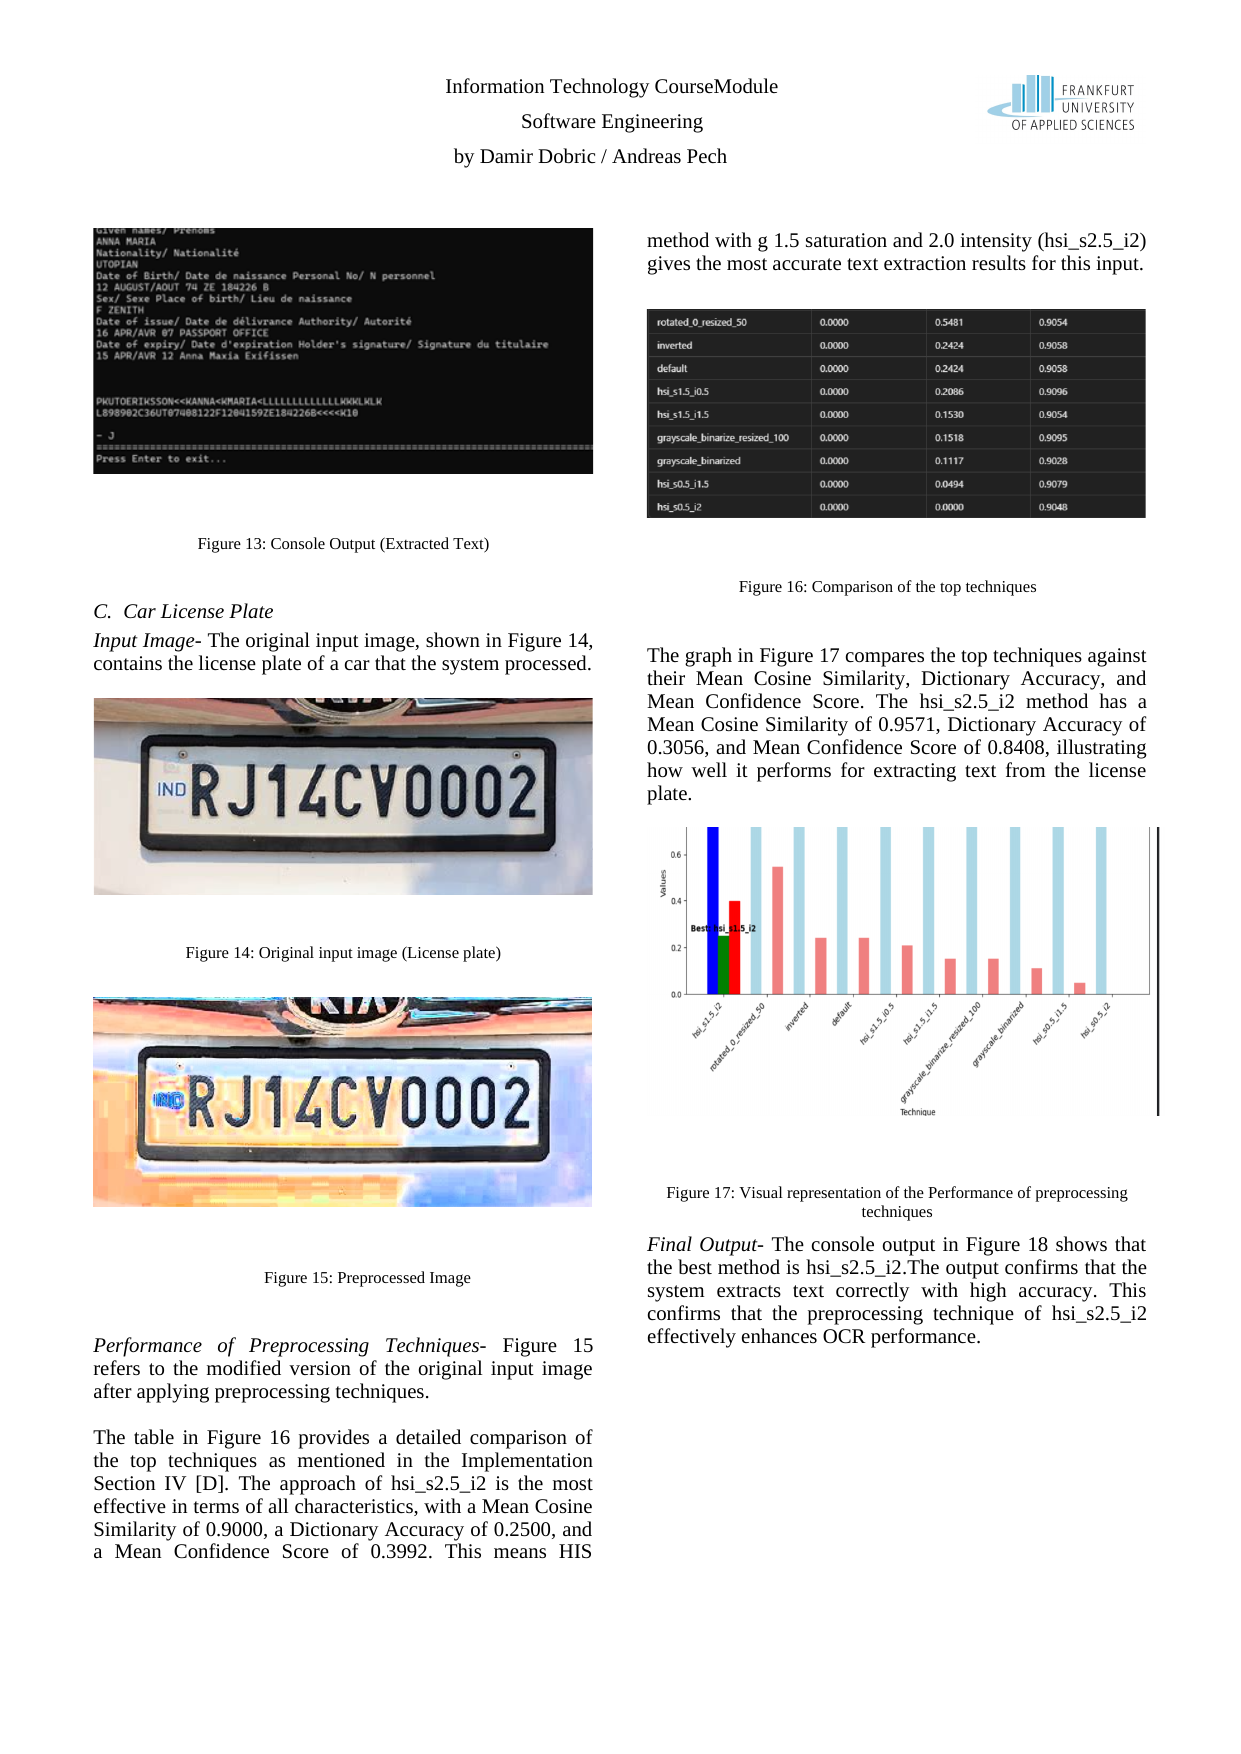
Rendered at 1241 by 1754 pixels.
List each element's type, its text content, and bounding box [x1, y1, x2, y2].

picture [974, 75, 1147, 144]
picture [646, 827, 1165, 1116]
text Figure 17: Visual representation of the Performance of preprocessing techniques [647, 1184, 1147, 1221]
subtitle Car License Plate [93, 601, 593, 623]
text Figure 15: Preprocessed Image [93, 1269, 593, 1287]
picture [93, 228, 594, 474]
text Figure 16: Comparison of the top techniques [647, 578, 1147, 597]
text The table in Figure 16 provides a detailed comparison of the top techniques as mentioned in the Implementation Section IV [D]. The approach of hsi_s2.5_i2 is the most effective in terms of all characteristics, with a Mean Cosine Similarity of 0.9000, a Dictionary Accuracy of 0.2500, and a Mean Confidence Score of 0.3992. This means HIS method with g 1.5 saturation and 2.0 intensity (hsi_s2.5_i2) gives the most accurate text extraction results for this input. [93, 1426, 593, 1563]
picture [646, 309, 1146, 518]
text Performance of Preprocessing Techniques- Figure 15 refers to the modified version of the original input image after applying preprocessing techniques. [93, 1334, 593, 1403]
text Figure 14: Original input image (License plate) [93, 943, 593, 962]
text Final Output- The console output in Figure 18 shows that the best method is hsi_s2.5_i2.The output confirms that the system extracts text correctly with high accuracy. This confirms that the preprocessing technique of hsi_s2.5_i2 effectively enhances OCR performance. [647, 1233, 1147, 1348]
text Input Image- The original input image, shown in Figure 14, contains the license plate of a car that the system processed. [93, 629, 593, 675]
text Figure 13: Console Output (Extracted Text) [93, 534, 593, 553]
picture [93, 997, 592, 1207]
picture [93, 698, 593, 895]
text The graph in Figure 17 compares the top techniques against their Mean Cosine Similarity, Dictionary Accuracy, and Mean Confidence Score. The hsi_s2.5_i2 method has a Mean Cosine Similarity of 0.9571, Dictionary Accuracy of 0.3056, and Mean Confidence Score of 0.8408, illustrating how well it performs for extracting text from the license plate. [647, 644, 1147, 805]
